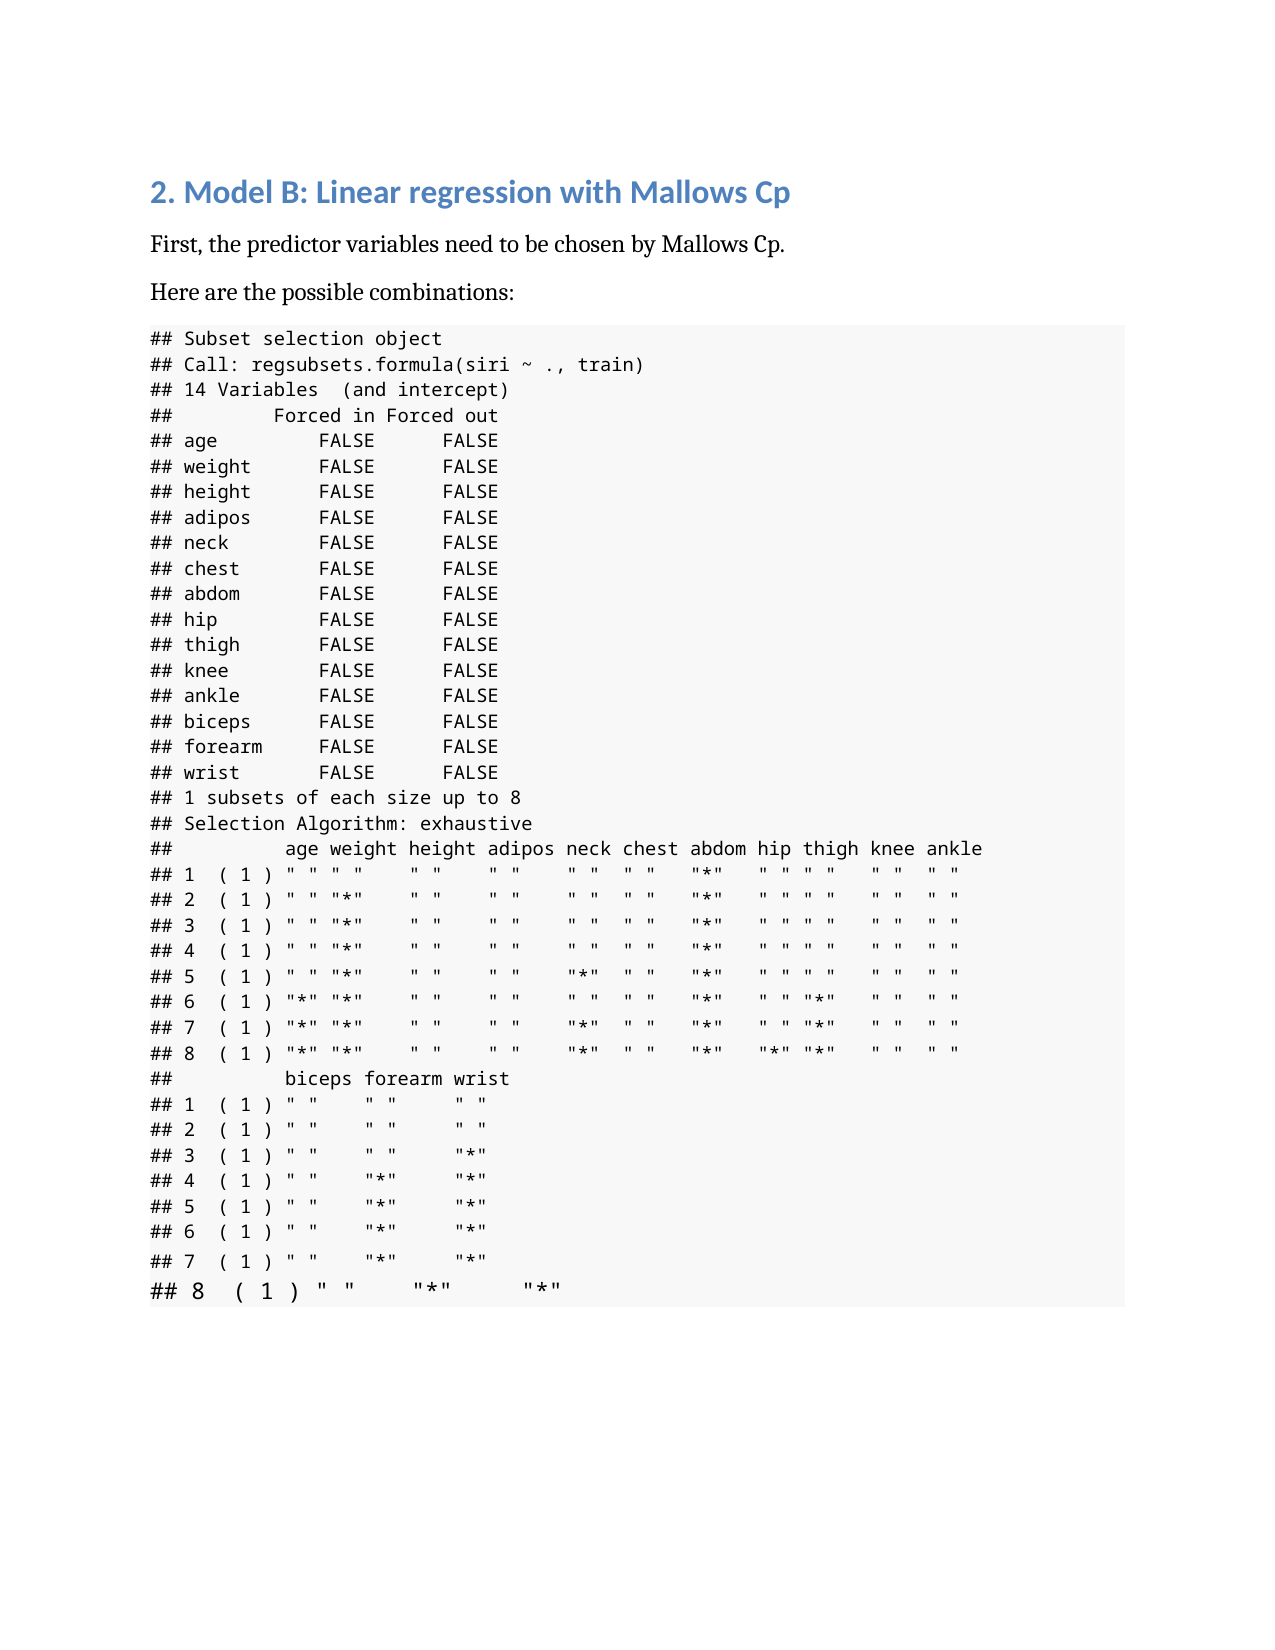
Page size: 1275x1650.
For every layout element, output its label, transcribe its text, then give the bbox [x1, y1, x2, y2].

text Here are the possible combinations: [150, 278, 1125, 307]
subtitle 2. Model B: Linear regression with Mallows Cp [150, 171, 1125, 212]
text ## Subset selection object ## Call: regsubsets.formula(siri ~ ., train) ## 14 Variables (and intercept) ## Forced in Forced out ## age FALSE FALSE ## weight FALSE FALSE ## height FALSE FALSE ## adipos FALSE FALSE ## neck FALSE FALSE ## chest FALSE FALSE ## abdom FALSE FALSE ## hip FALSE FALSE ## thigh FALSE FALSE ## knee FALSE FALSE ## ankle FALSE FALSE ## biceps FALSE FALSE ## forearm FALSE FALSE ## wrist FALSE FALSE ## 1 subsets of each size up to 8 ## Selection Algorithm: exhaustive ## age weight height adipos neck chest abdom hip thigh knee ankle ## 1 ( 1 ) " " " " " " " " " " " " "*" " " " " " " " " ## 2 ( 1 ) " " "*" " " " " " " " " "*" " " " " " " " " ## 3 ( 1 ) " " "*" " " " " " " " " "*" " " " " " " " " ## 4 ( 1 ) " " "*" " " " " " " " " "*" " " " " " " " " ## 5 ( 1 ) " " "*" " " " " "*" " " "*" " " " " " " " " ## 6 ( 1 ) "*" "*" " " " " " " " " "*" " " "*" " " " " ## 7 ( 1 ) "*" "*" " " " " "*" " " "*" " " "*" " " " " ## 8 ( 1 ) "*" "*" " " " " "*" " " "*" "*" "*" " " " " ## biceps forearm wrist ## 1 ( 1 ) " " " " " " ## 2 ( 1 ) " " " " " " ## 3 ( 1 ) " " " " "*" ## 4 ( 1 ) " " "*" "*" ## 5 ( 1 ) " " "*" "*" ## 6 ( 1 ) " " "*" "*" ## 7 ( 1 ) " " "*" "*" ## 8 ( 1 ) " " "*" "*" [150, 325, 1125, 1307]
text First, the predictor variables need to be chosen by Mallows Cp. [150, 230, 1125, 259]
